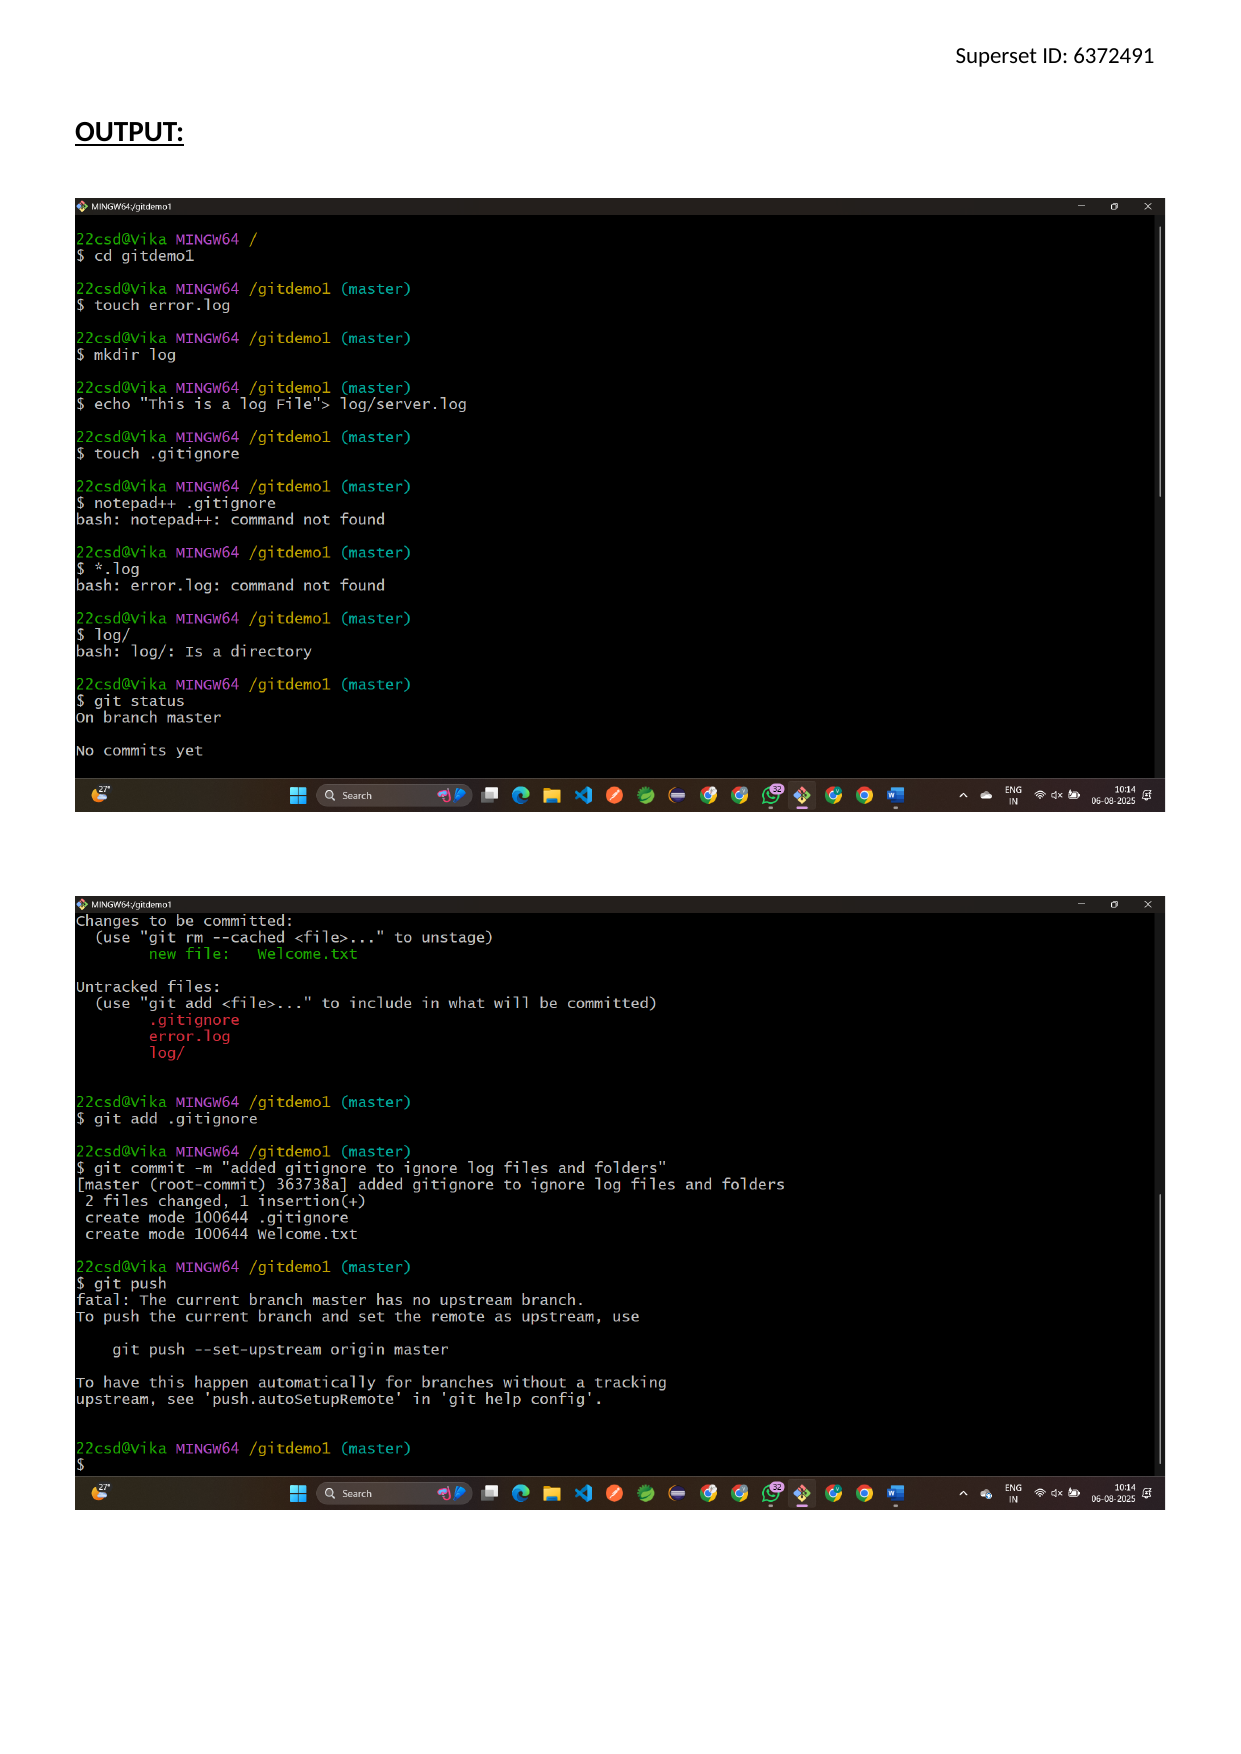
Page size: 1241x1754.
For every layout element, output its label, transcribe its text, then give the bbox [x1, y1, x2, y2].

picture [75, 896, 1166, 1510]
text OUTPUT: [75, 75, 1165, 179]
picture [75, 198, 1166, 812]
